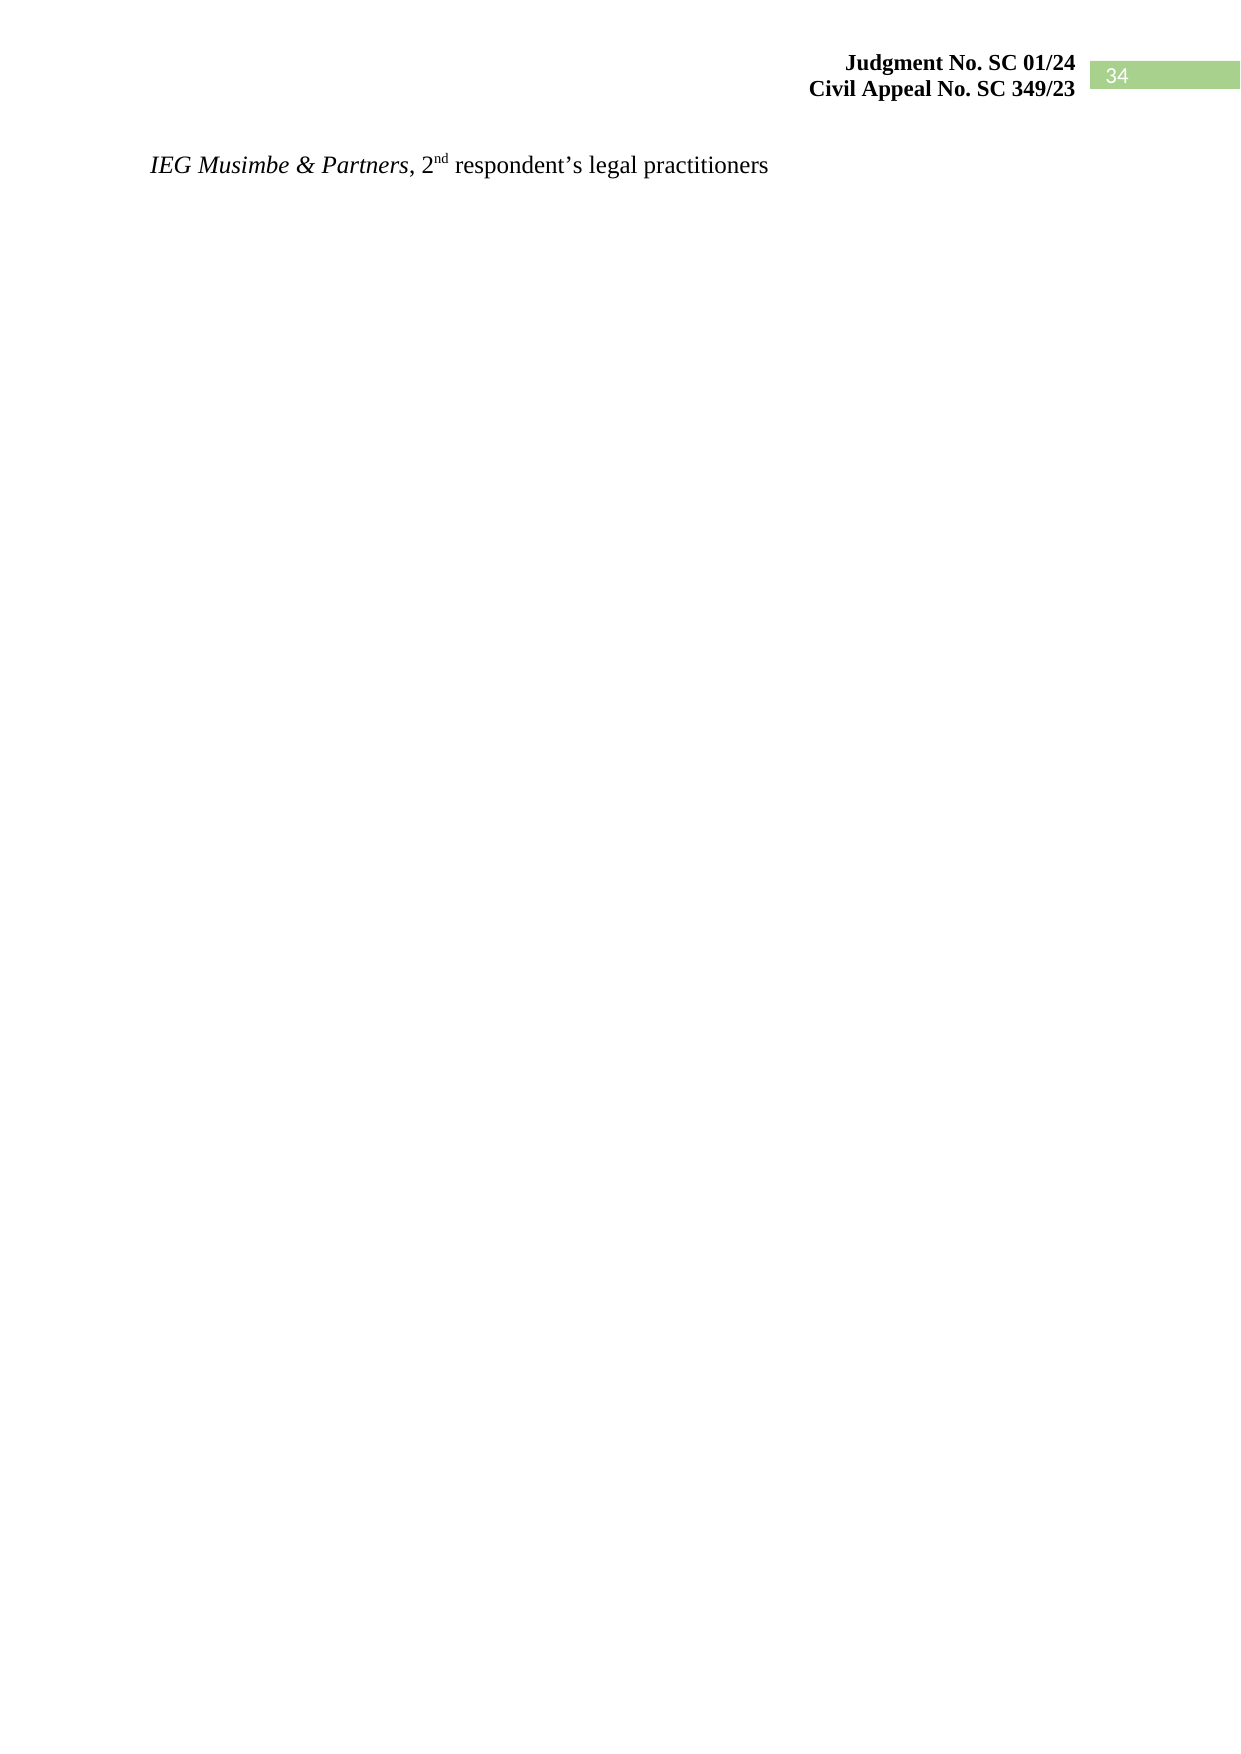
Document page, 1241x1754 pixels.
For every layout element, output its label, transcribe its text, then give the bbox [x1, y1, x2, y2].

text IEG Musimbe & Partners, 2nd respondent’s legal practitioners [150, 150, 1090, 179]
